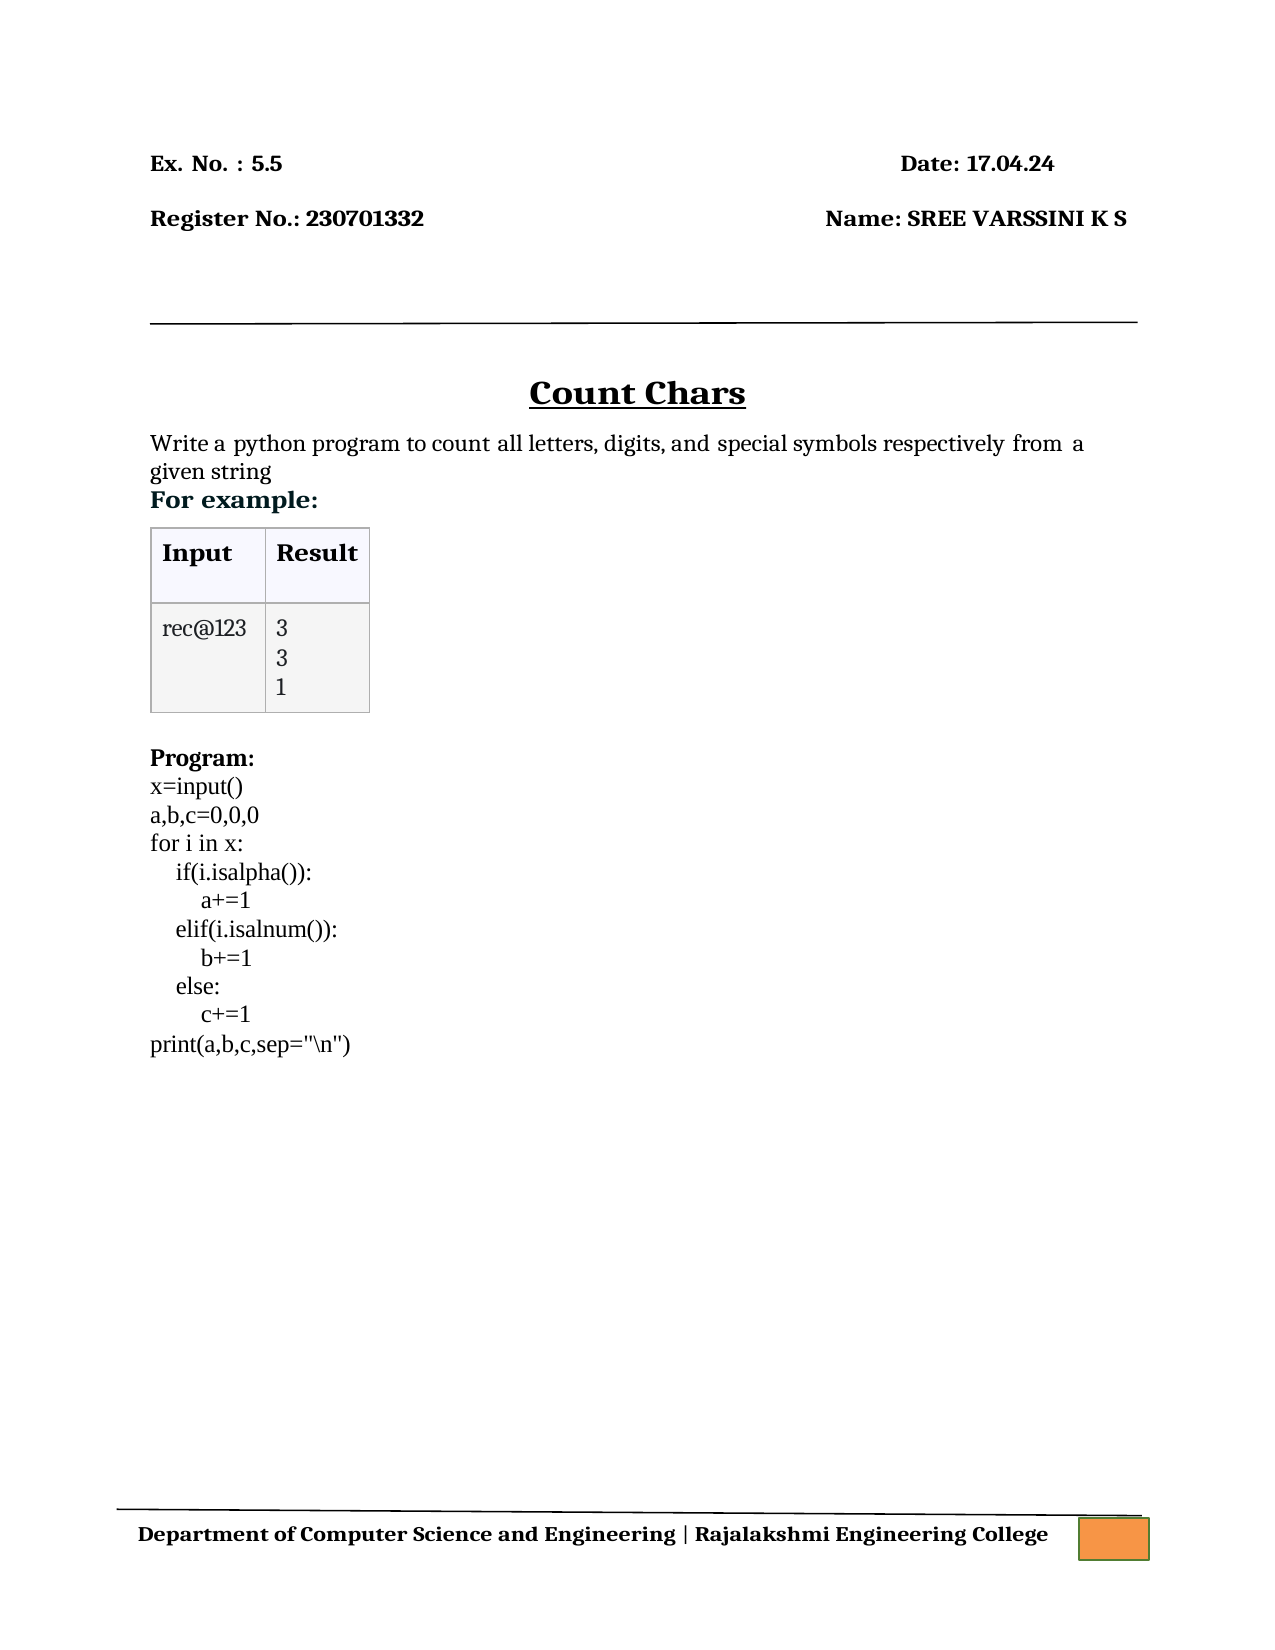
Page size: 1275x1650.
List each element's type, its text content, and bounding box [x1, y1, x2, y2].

table_cell rec@123 [152, 604, 265, 712]
table_cell 3 3 1 [266, 604, 369, 712]
text Register No.: 230701332 Name: SREE VARSSINI K S [150, 206, 1135, 233]
text for i in x: if(i.isalpha()): [150, 829, 336, 885]
text Ex. No. : 5.5 Date: 17.04.24 [150, 151, 1135, 177]
text a+=1 [201, 886, 1135, 914]
subtitle For example: [150, 486, 1135, 514]
text elif(i.isalnum()): b+=1 [175, 914, 378, 972]
table_header Result [266, 529, 369, 602]
subtitle Count Chars [140, 374, 1135, 413]
text Write a python program to count all letters, digits, and special symbols respectively from a given string [150, 430, 1120, 485]
text Program: x=input() a,b,c=0,0,0 [150, 744, 336, 828]
text c+=1 [201, 1000, 1135, 1028]
text else: [176, 972, 1135, 1000]
text print(a,b,c,sep="\n") [150, 1029, 1135, 1057]
table_header Input [152, 529, 265, 602]
